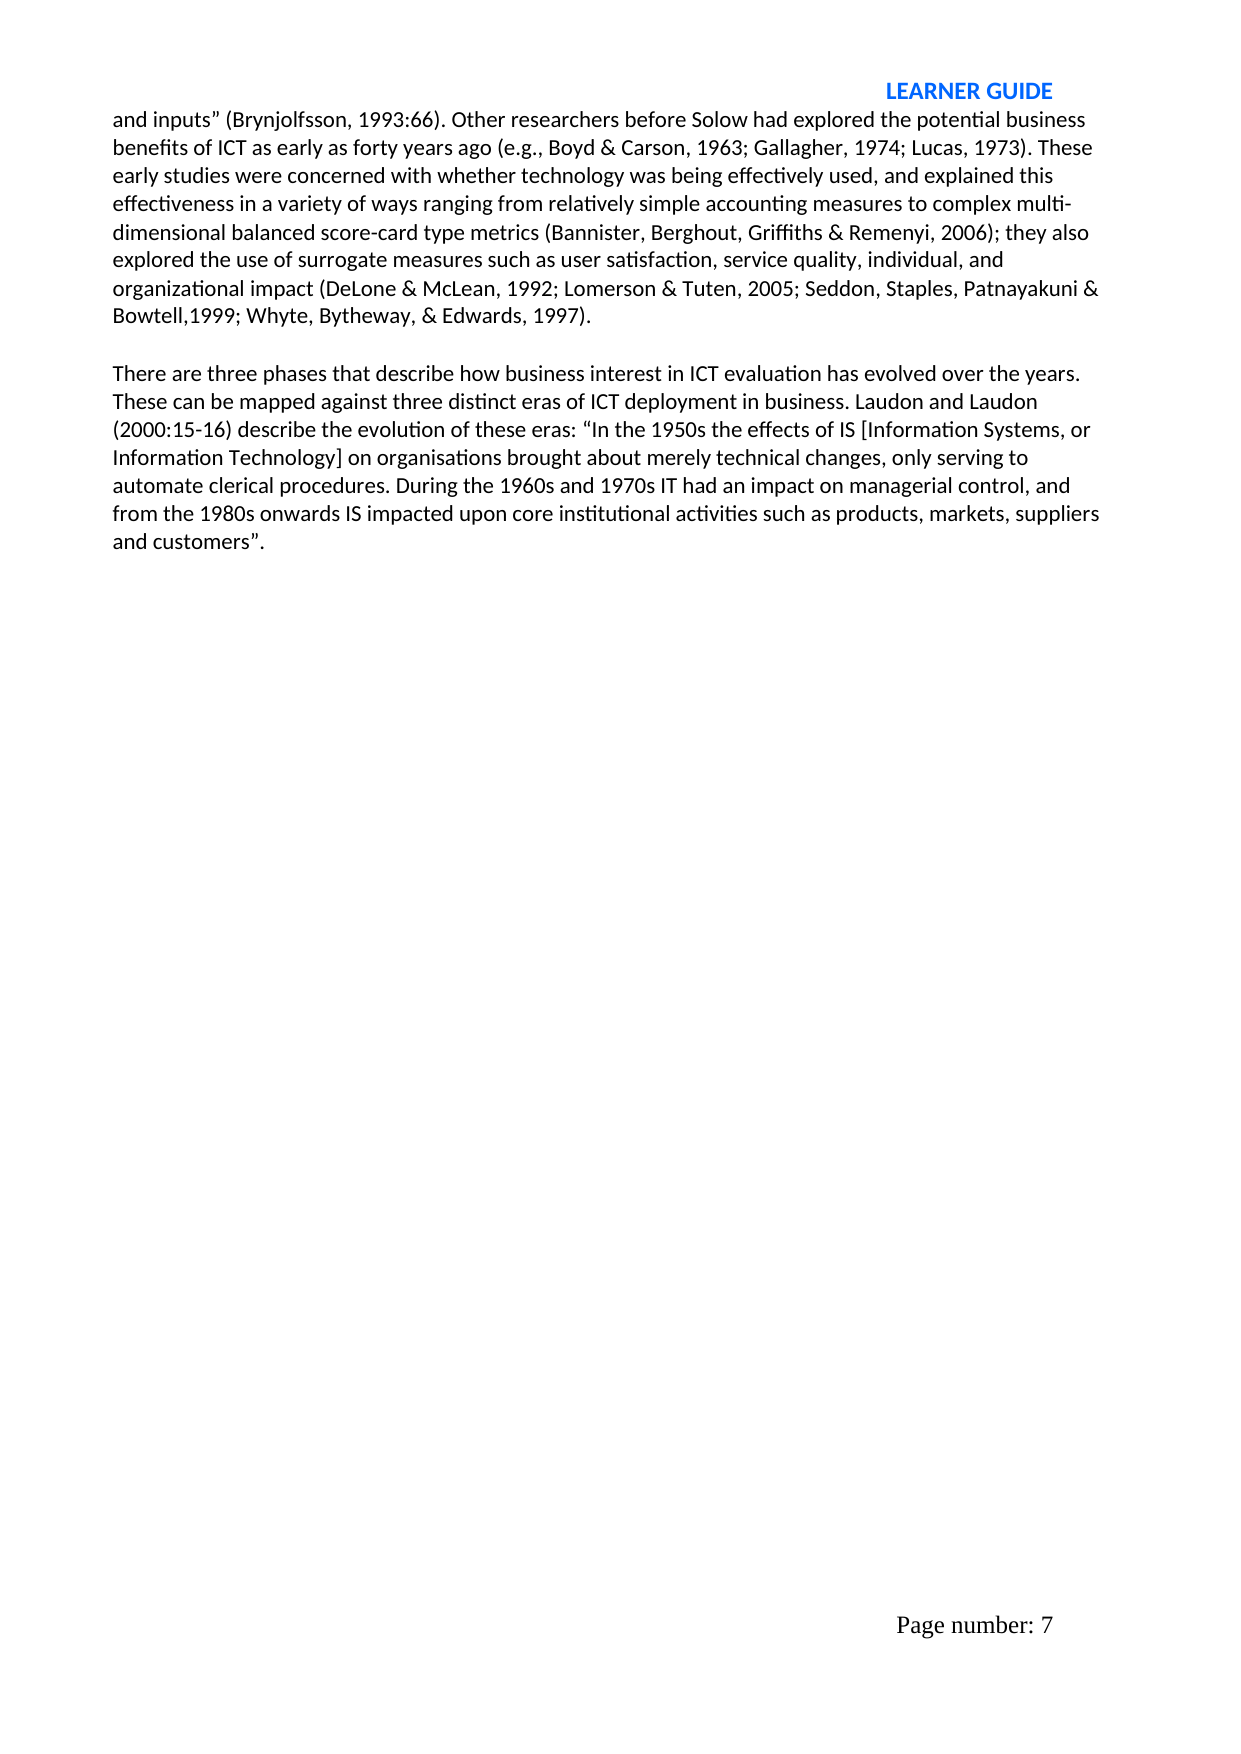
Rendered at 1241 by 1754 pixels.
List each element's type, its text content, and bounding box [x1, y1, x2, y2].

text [112, 106, 1106, 330]
text There are three phases that describe how business interest in ICT evaluation has evolved over the years. These can be mapped against three distinct eras of ICT deployment in business. Laudon and Laudon (2000:15-16) describe the evolution of these eras: “In the 1950s the effects of IS [Information Systems, or Information Technology] on organisations brought about merely technical changes, only serving to automate clerical procedures. During the 1960s and 1970s IT had an impact on managerial control, and from the 1980s onwards IS impacted upon core institutional activities such as products, markets, suppliers and customers”. [112, 359, 1106, 555]
